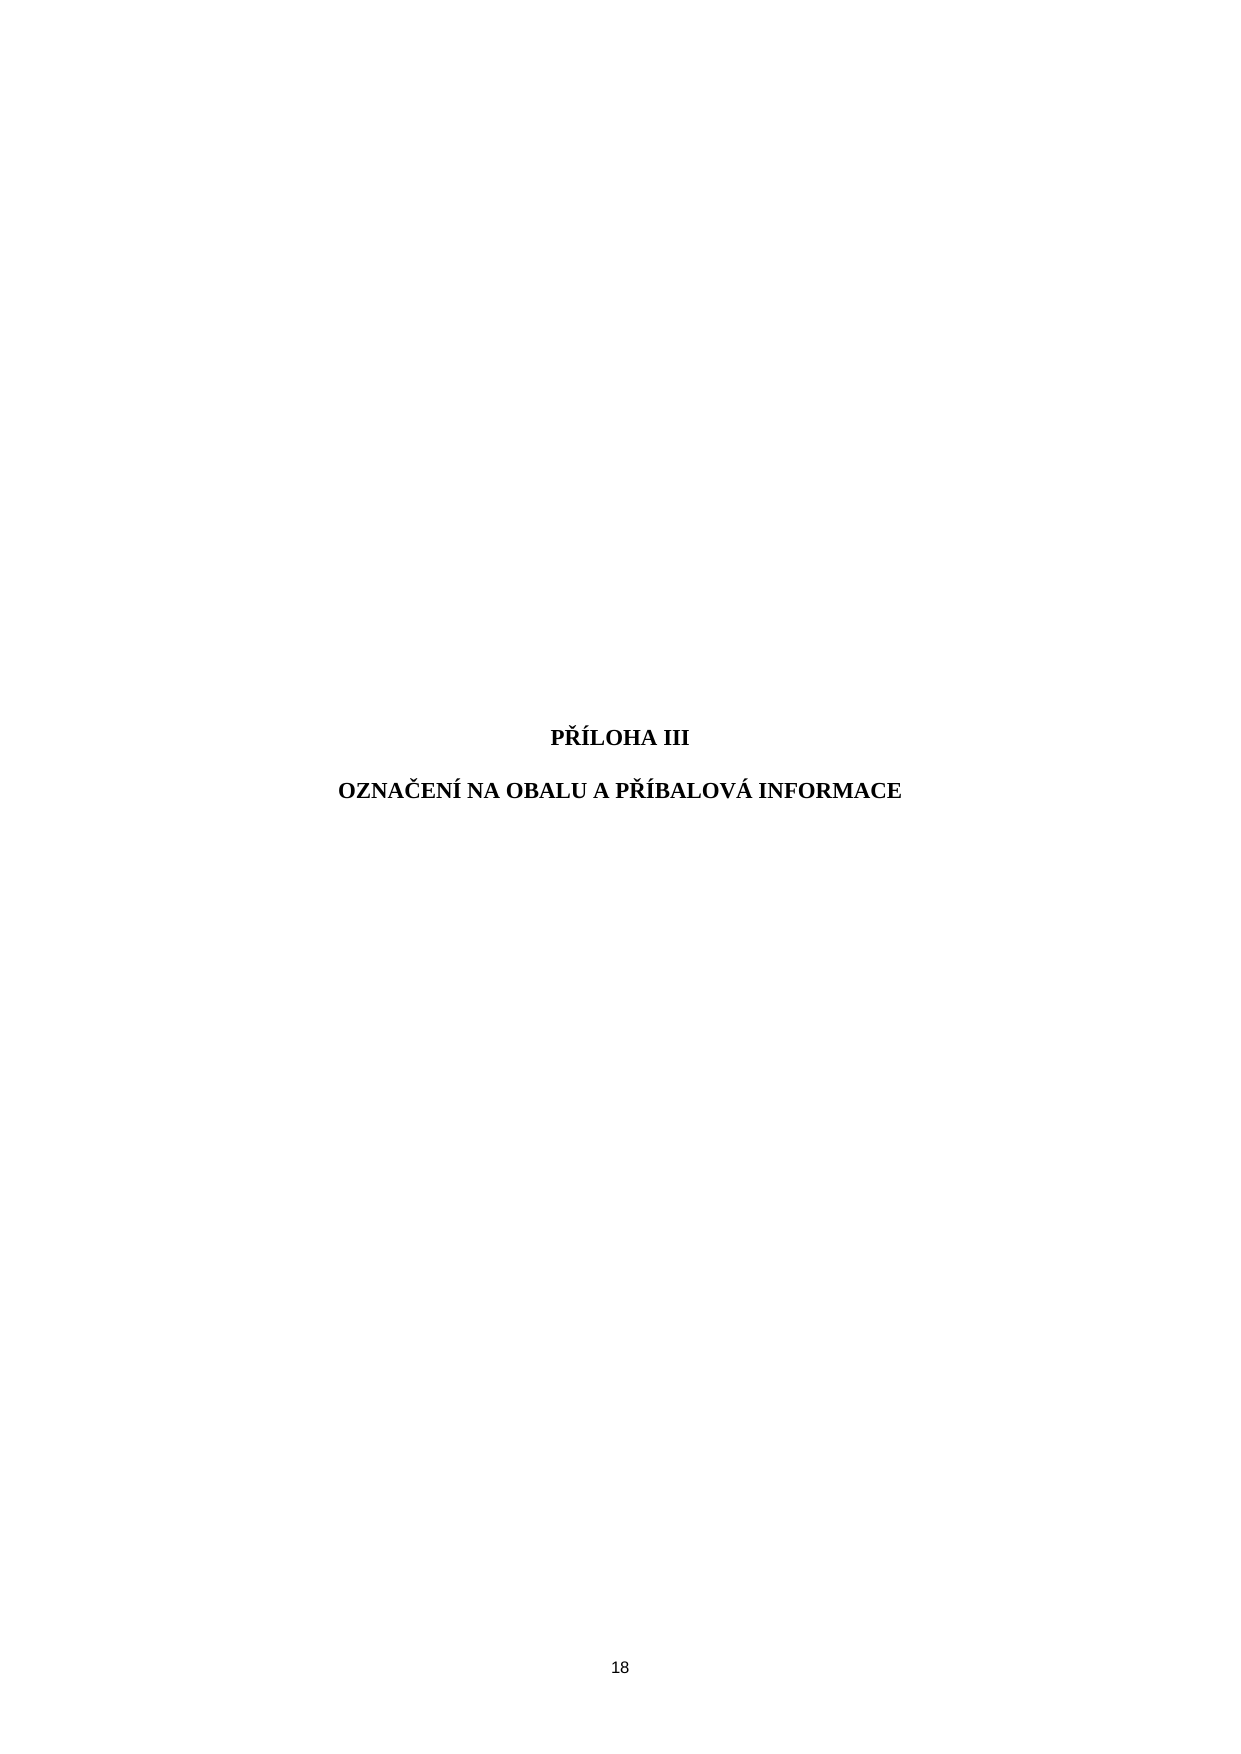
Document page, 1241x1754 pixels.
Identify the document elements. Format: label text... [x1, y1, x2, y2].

text OZNAČENÍ NA OBALU A PŘÍBALOVÁ INFORMACE [148, 777, 1092, 803]
text PŘÍLOHA III [148, 724, 1092, 751]
